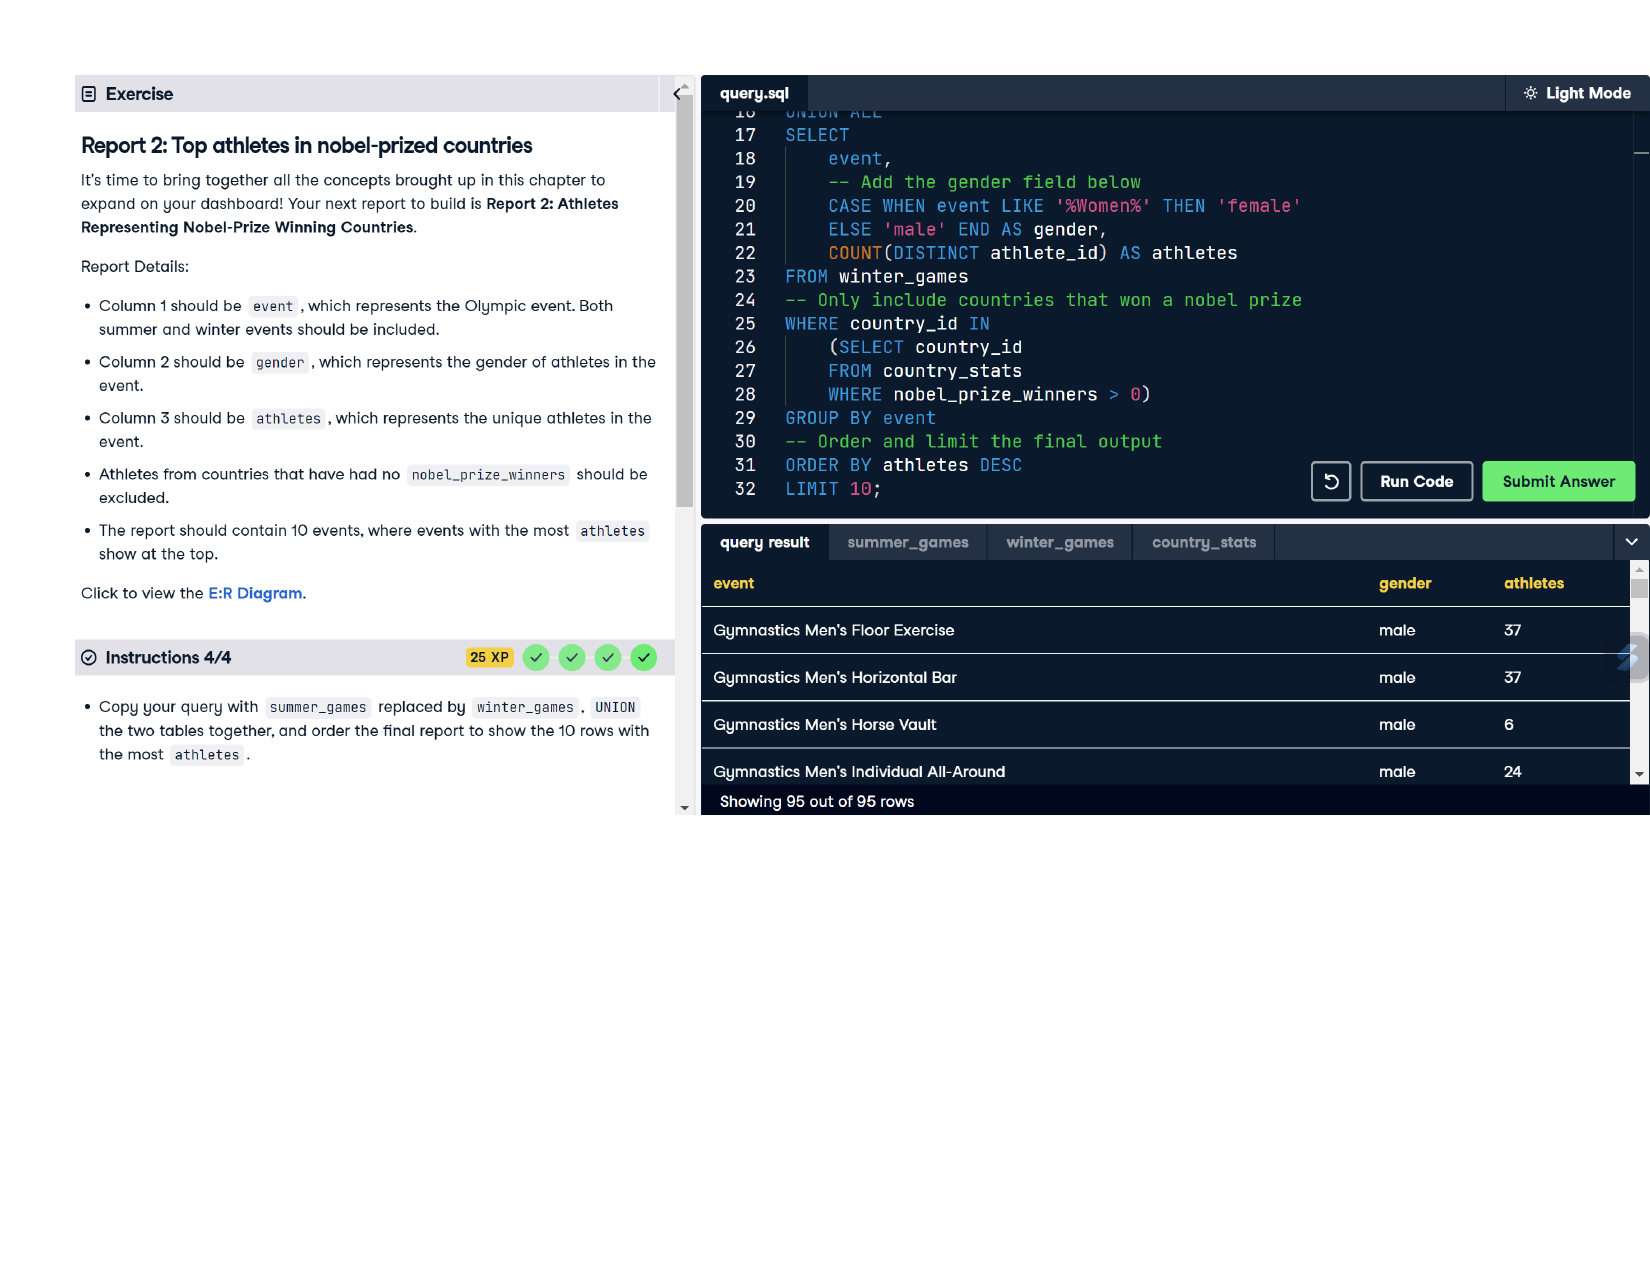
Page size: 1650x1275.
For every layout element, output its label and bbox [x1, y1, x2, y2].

picture [75, 75, 1650, 815]
